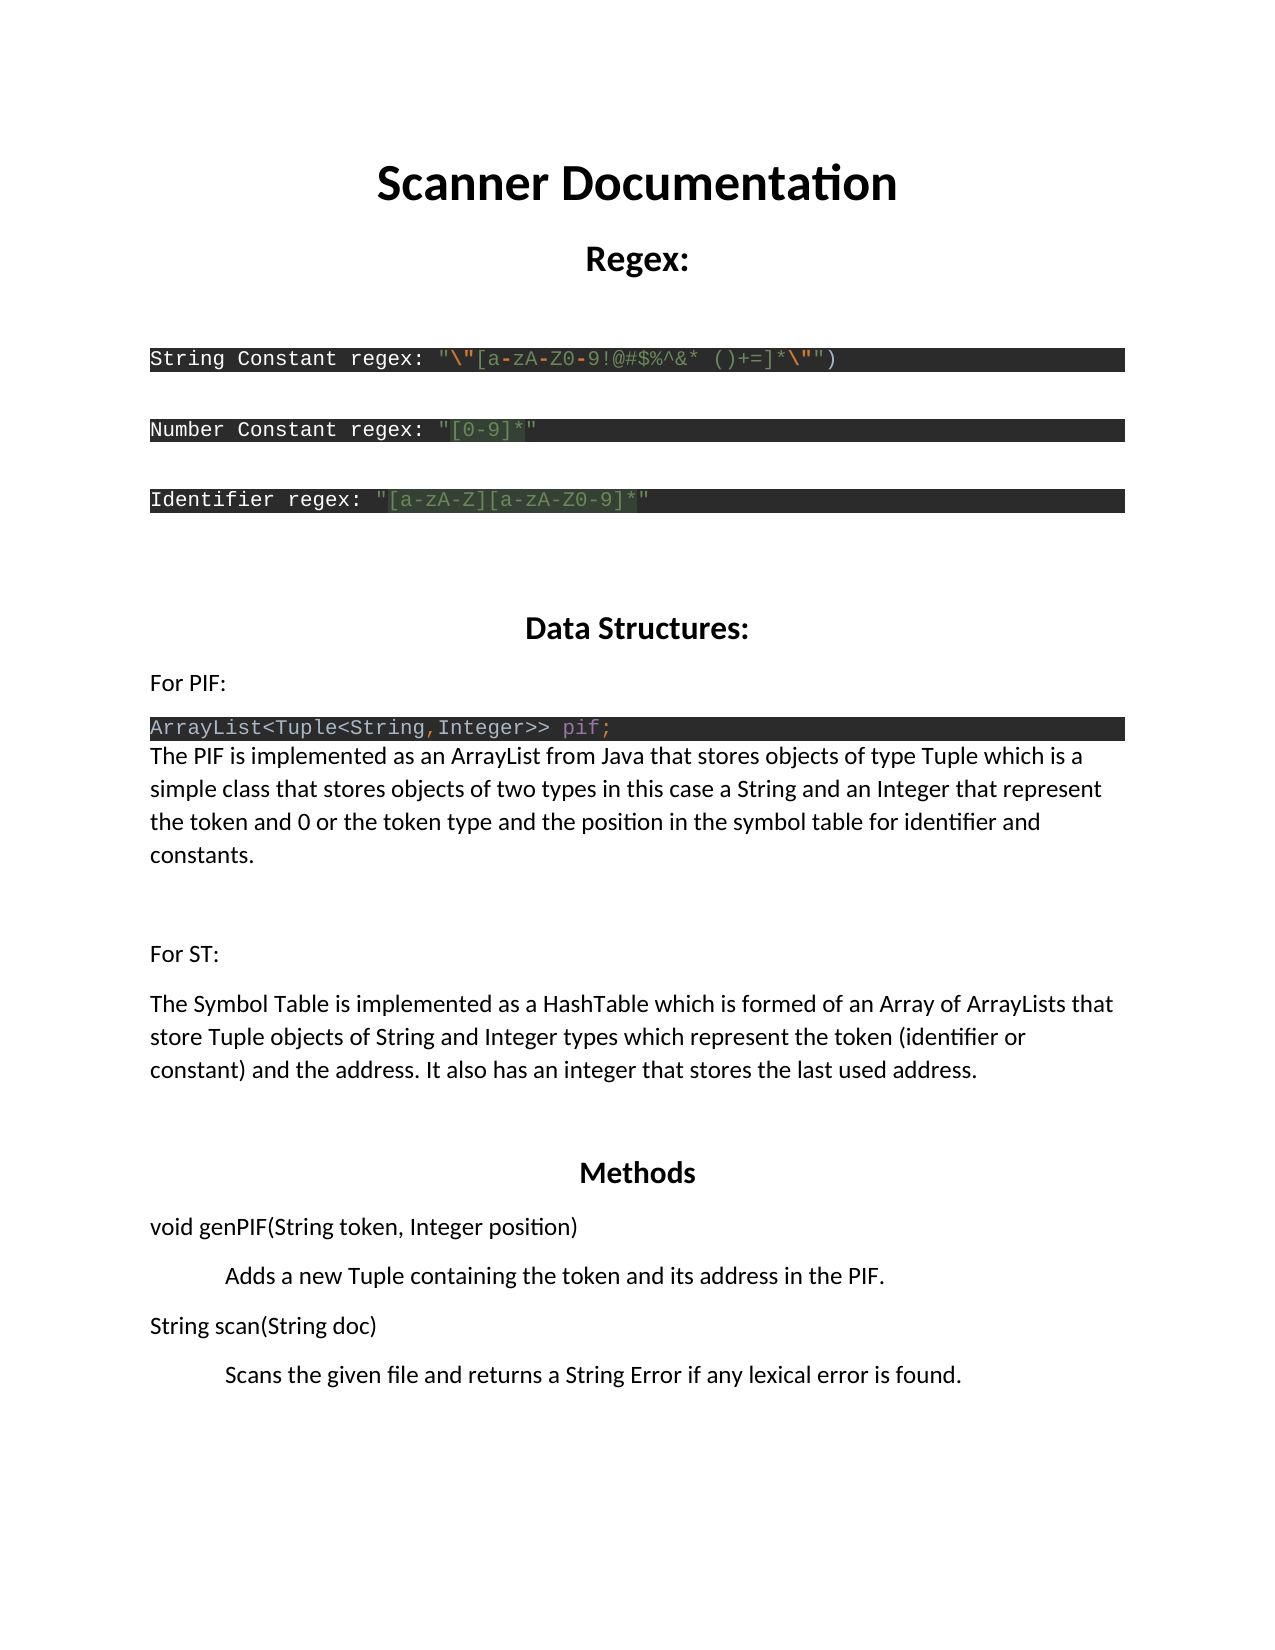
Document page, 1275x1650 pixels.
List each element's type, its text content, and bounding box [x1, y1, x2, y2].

text For PIF: [150, 667, 1125, 698]
text Methods [150, 1153, 1125, 1191]
text Scanner Documentation [150, 150, 1125, 213]
text Number Constant regex: "[0-9]*" [525, 419, 1125, 442]
text ArrayList<Tuple<String,Integer>> pif; [150, 717, 1125, 741]
text Data Structures: [150, 607, 1125, 647]
text String scan(String doc) [150, 1310, 1125, 1341]
text The PIF is implemented as an ArrayList from Java that stores objects of type Tuple which is a simple class that stores objects of two types in this case a String and an Integer that represent the token and 0 or the token type and the position in the symbol table for identifier and constants. [150, 741, 1125, 870]
text The Symbol Table is implemented as a HashTable which is formed of an Array of ArrayLists that store Tuple objects of String and Integer types which represent the token (identifier or constant) and the address. It also has an integer that stores the last used address. [150, 988, 1125, 1084]
text Identifier regex: "[a-zA-Z][a-zA-Z0-9]*" [150, 489, 388, 513]
text For ST: [150, 938, 1125, 969]
text void genPIF(String token, Integer position) [150, 1211, 1125, 1241]
text Regex: [150, 235, 1125, 281]
text String Constant regex: "\"[a-zA-Z0-9!@#$%^&* ()+=]*\"") [150, 348, 1125, 372]
text Number Constant regex: "[0-9]*" [150, 419, 450, 442]
text Scans the given file and returns a String Error if any lexical error is found. [150, 1359, 1125, 1390]
text Identifier regex: "[a-zA-Z][a-zA-Z0-9]*" [637, 489, 1125, 513]
text Adds a new Tuple containing the token and its address in the PIF. [150, 1260, 1125, 1291]
